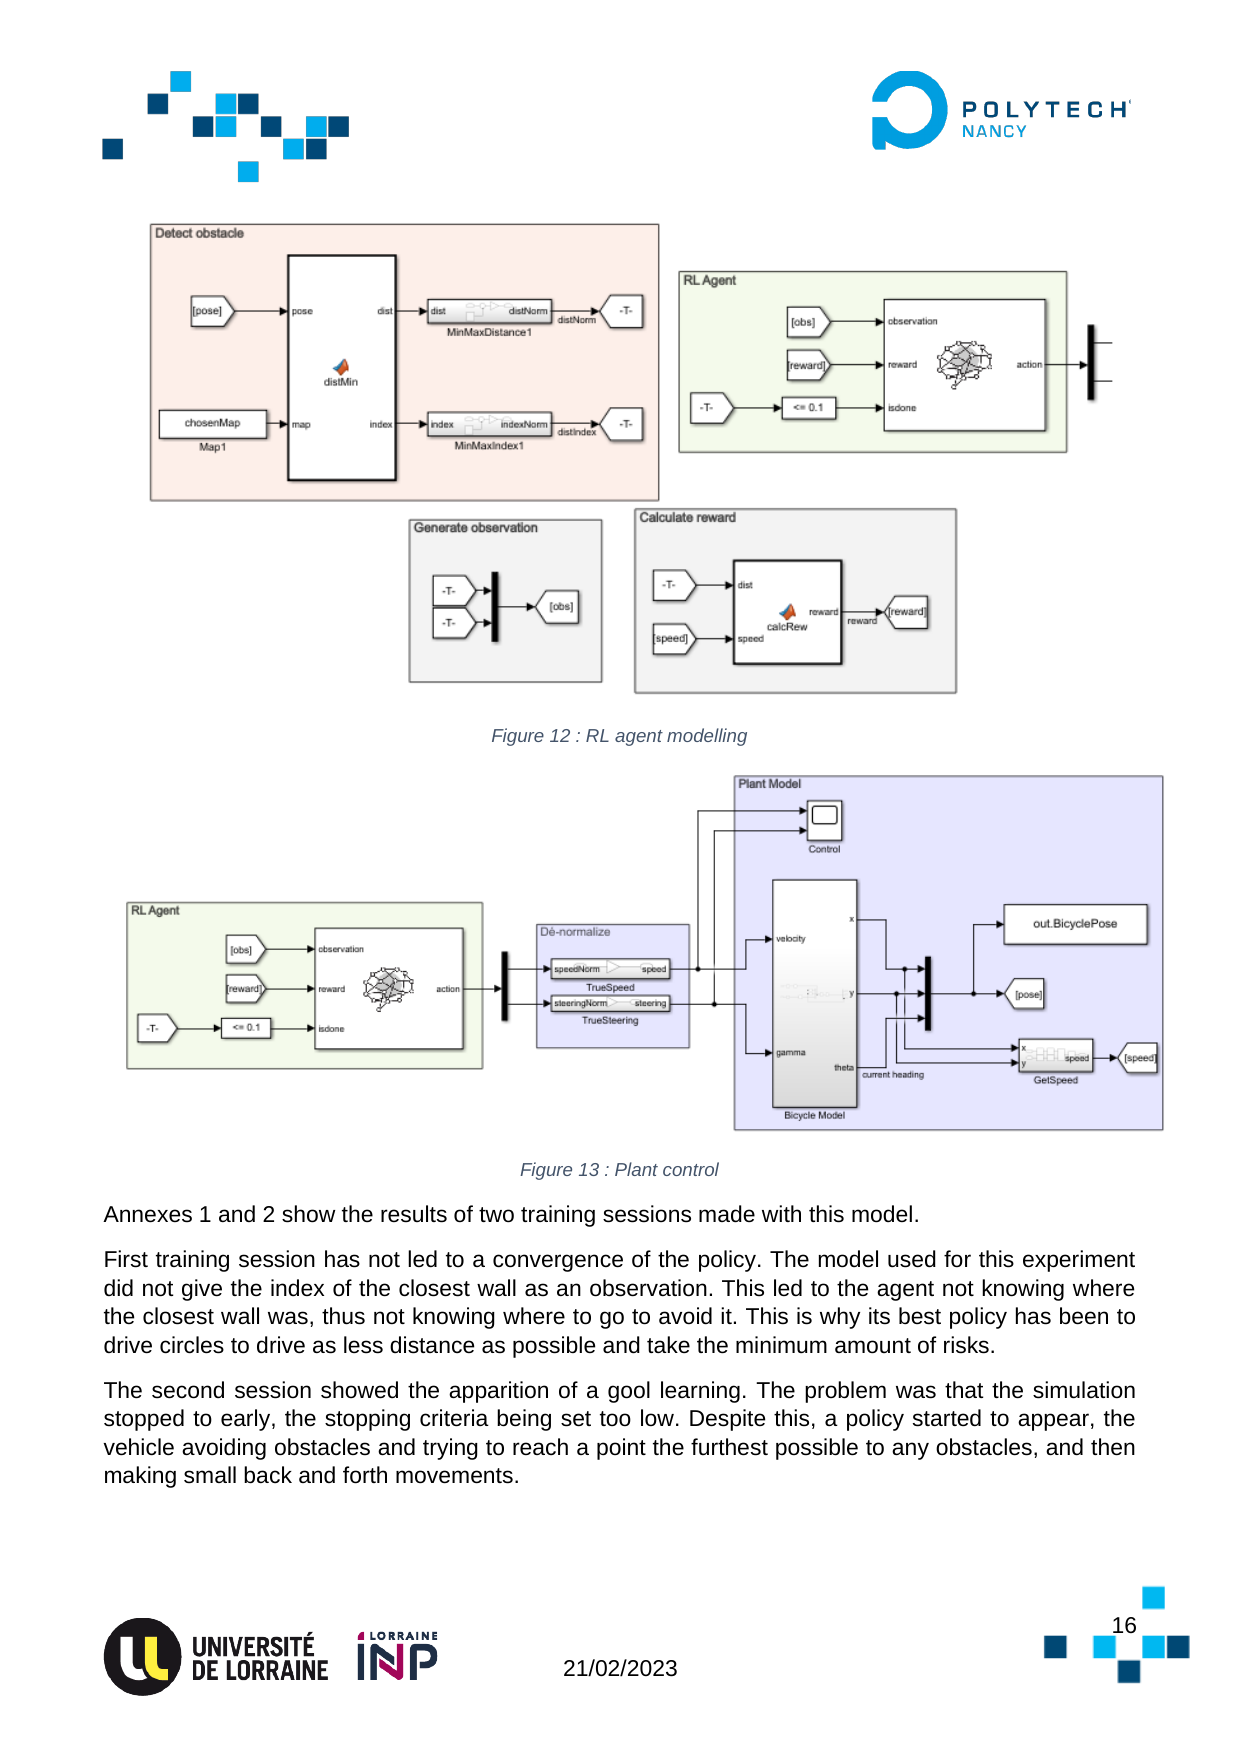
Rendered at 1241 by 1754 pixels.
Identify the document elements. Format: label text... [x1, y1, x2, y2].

text Annexes 1 and 2 show the results of two training sessions made with this model. [103, 1201, 1137, 1228]
picture [103, 767, 1174, 1141]
picture [871, 71, 931, 150]
text Figure 12 : RL agent modelling [103, 725, 1137, 747]
picture [93, 66, 358, 187]
picture [127, 206, 1113, 707]
picture [886, 143, 900, 150]
picture [103, 1618, 438, 1696]
text Figure 13 : Plant control [103, 1159, 1137, 1180]
picture [1039, 1584, 1191, 1690]
picture [922, 71, 1131, 148]
text First training session has not led to a convergence of the policy. The model used for this experiment did not give the index of the closest wall as an observation. This led to the agent not knowing where the closest wall was, thus not knowing where to go to avoid it. This is why its best policy has been to drive circles to drive as less distance as possible and take the minimum amount of risks. [103, 1246, 1137, 1358]
text The second session showed the apparition of a gool learning. The problem was that the simulation stopped to early, the stopping criteria being set too low. Despite this, a policy started to appear, the vehicle avoiding obstacles and trying to reach a point the furthest possible to any obstacles, and then making small back and forth movements. [103, 1377, 1137, 1488]
